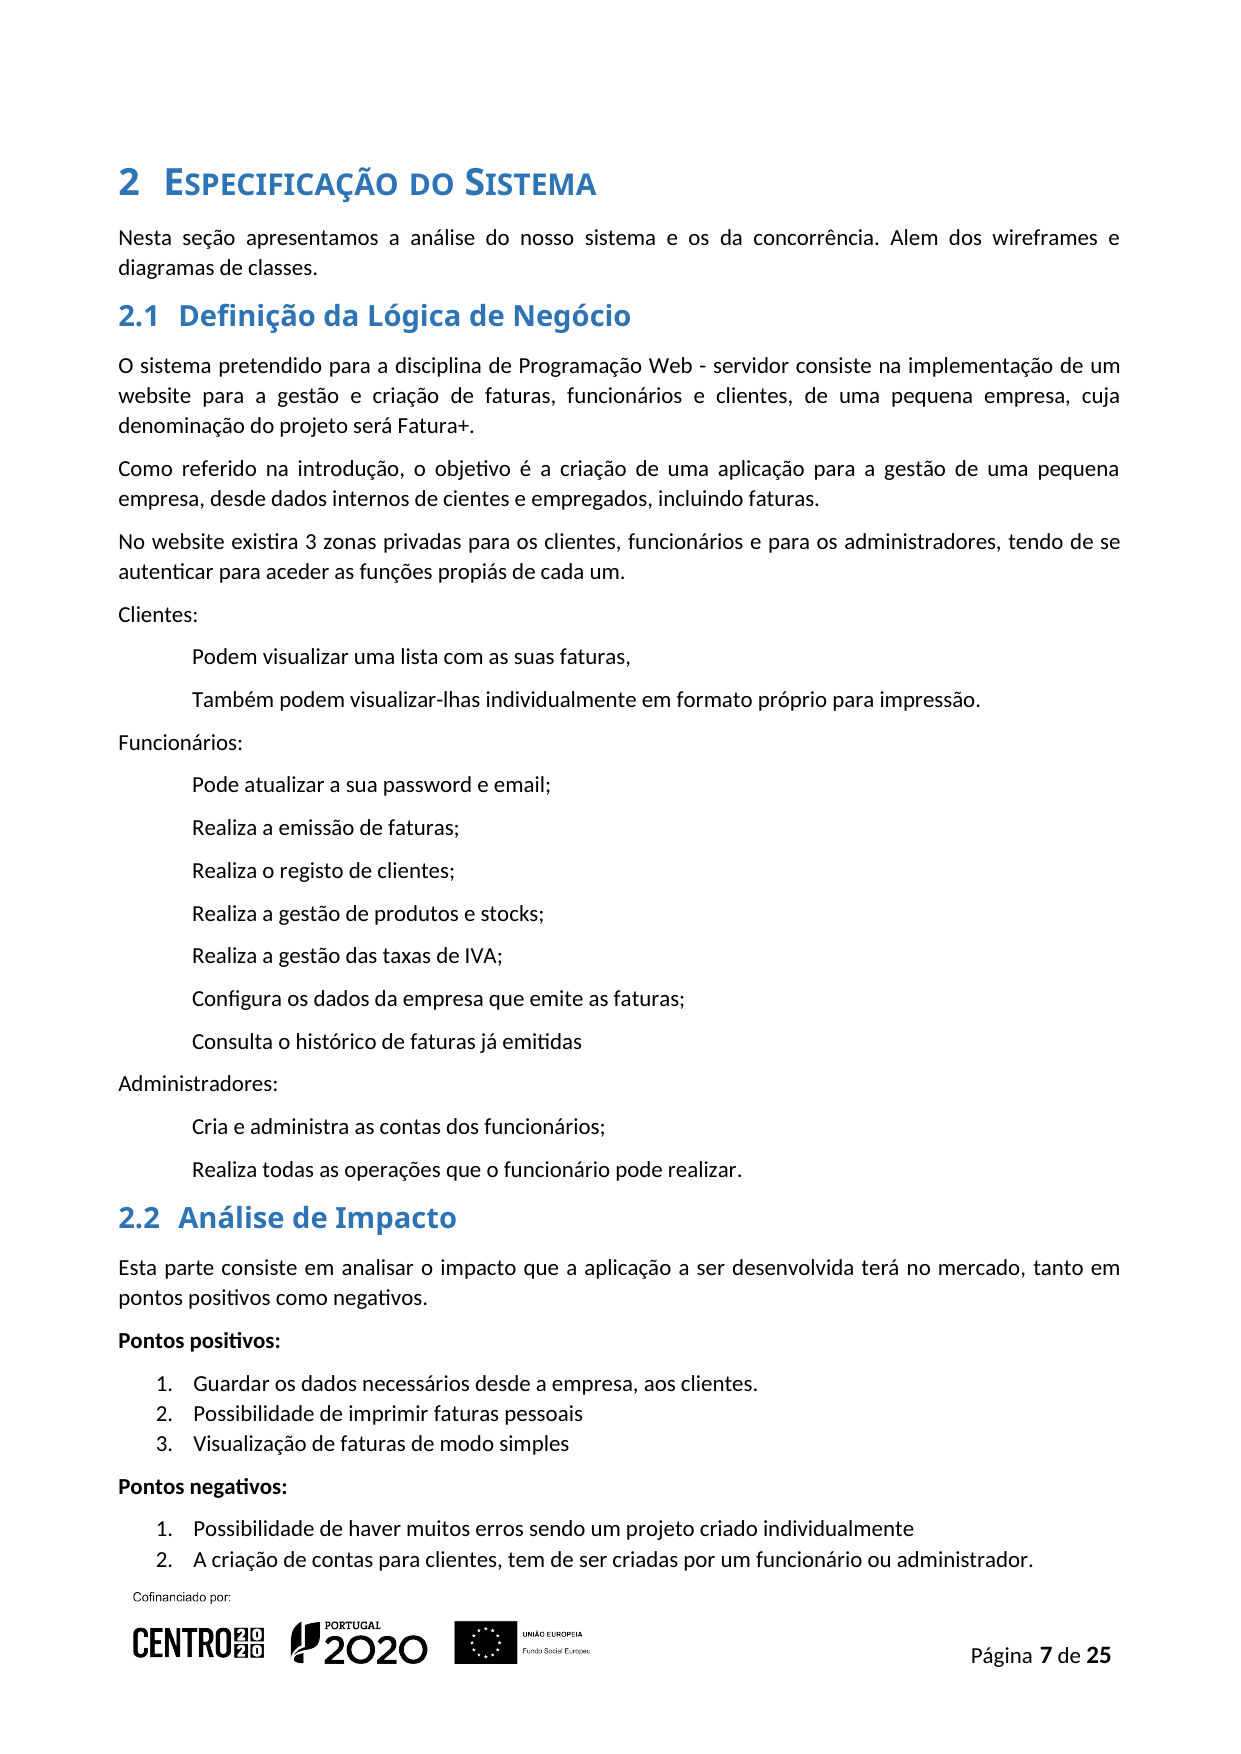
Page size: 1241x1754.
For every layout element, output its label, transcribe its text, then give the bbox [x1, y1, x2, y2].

subtitle Especificação do Sistema [118, 156, 1122, 207]
text Como referido na introdução, o objetivo é a criação de uma aplicação para a gestão de uma pequena empresa, desde dados internos de cientes e empregados, incluindo faturas. [118, 454, 1122, 512]
list Guardar os dados necessários desde a empresa, aos clientes. [156, 1369, 1122, 1397]
list Possibilidade de imprimir faturas pessoais [156, 1399, 1122, 1427]
text Funcionários: [118, 728, 1122, 756]
text Pontos negativos: [118, 1472, 1122, 1500]
text Nesta seção apresentamos a análise do nosso sistema e os da concorrência. Alem dos wireframes e diagramas de classes. [118, 223, 1122, 281]
text Pode atualizar a sua password e email; [192, 771, 1122, 799]
list Visualização de faturas de modo simples [156, 1429, 1122, 1457]
text Consulta o histórico de faturas já emitidas [118, 1027, 1122, 1055]
text Realiza todas as operações que o funcionário pode realizar. [178, 1155, 1122, 1183]
text Configura os dados da empresa que emite as faturas; [192, 984, 1122, 1012]
subtitle Análise de Impacto [118, 1198, 1122, 1237]
list Possibilidade de haver muitos erros sendo um projeto criado individualmente [156, 1514, 1122, 1542]
text Realiza a gestão de produtos e stocks; [192, 899, 1122, 927]
text Realiza a gestão das taxas de IVA; [192, 941, 1122, 969]
text No website existira 3 zonas privadas para os clientes, funcionários e para os administradores, tendo de se autenticar para aceder as funções propiás de cada um. [118, 527, 1122, 585]
text Cria e administra as contas dos funcionários; [118, 1112, 1122, 1140]
text O sistema pretendido para a disciplina de Programação Web - servidor consiste na implementação de um website para a gestão e criação de faturas, funcionários e clientes, de uma pequena empresa, cuja denominação do projeto será Fatura+. [118, 351, 1122, 439]
text Esta parte consiste em analisar o impacto que a aplicação a ser desenvolvida terá no mercado, tanto em pontos positivos como negativos. [118, 1253, 1122, 1311]
text Pontos positivos: [118, 1326, 1122, 1354]
text Clientes: [118, 600, 1122, 628]
text Podem visualizar uma lista com as suas faturas, [118, 642, 1122, 671]
picture [133, 1592, 590, 1664]
text Realiza a emissão de faturas; [192, 813, 1122, 841]
list A criação de contas para clientes, tem de ser criadas por um funcionário ou administrador. [156, 1545, 1122, 1573]
subtitle Definição da Lógica de Negócio [118, 296, 1122, 335]
text Realiza o registo de clientes; [192, 856, 1122, 884]
text Também podem visualizar-lhas individualmente em formato próprio para impressão. [118, 685, 1122, 713]
text Administradores: [118, 1069, 1122, 1098]
